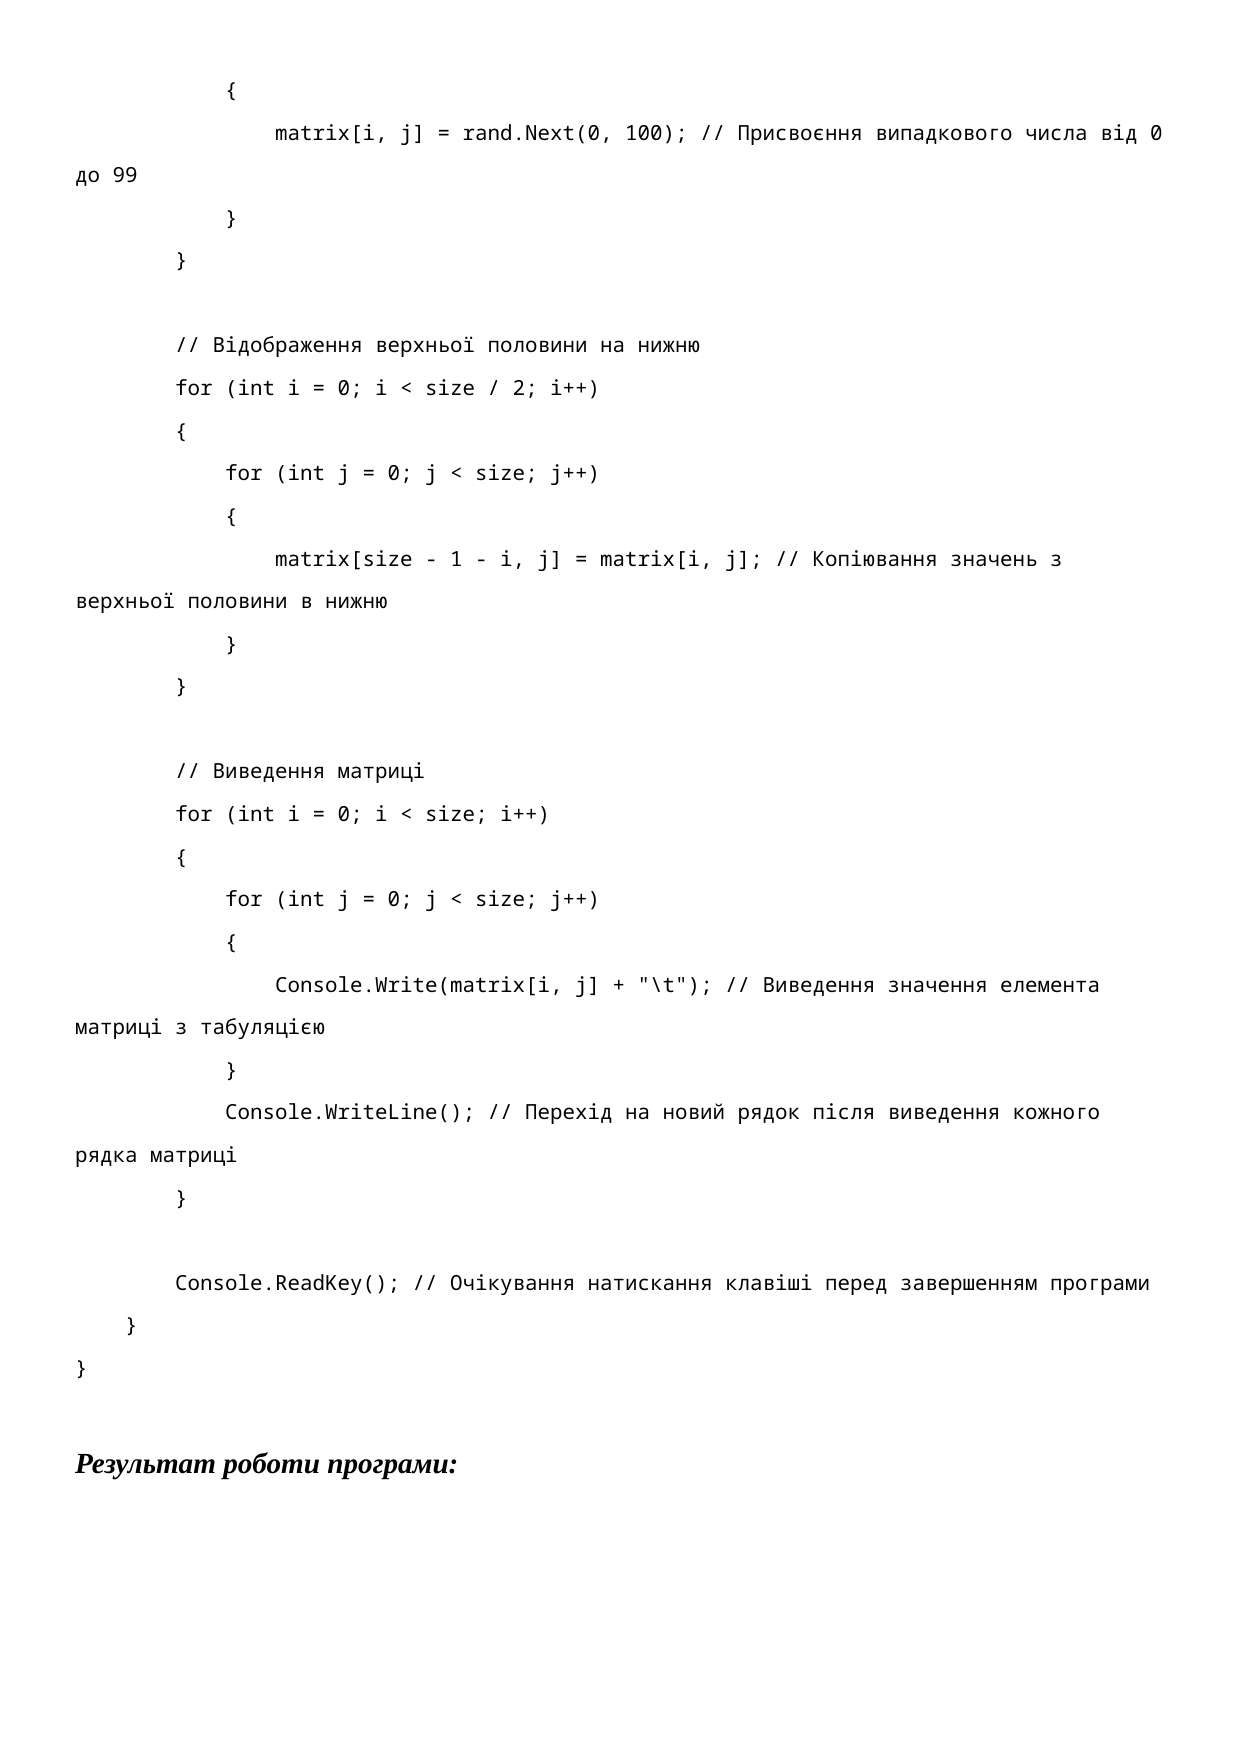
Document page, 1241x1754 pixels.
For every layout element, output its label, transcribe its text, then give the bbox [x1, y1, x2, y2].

text } [75, 1183, 1165, 1211]
text // Виведення матриці [75, 757, 1165, 785]
text matrix[i, j] = rand.Next(0, 100); // Присвоєння випадкового числа від 0 до 99 [75, 118, 1165, 189]
text for (int j = 0; j < size; j++) [75, 458, 1165, 487]
text } [75, 629, 1165, 657]
text { [75, 75, 1165, 103]
text { [75, 842, 1165, 870]
text } [75, 671, 1165, 700]
text } [75, 1353, 1165, 1382]
text { [75, 416, 1165, 444]
text } [75, 1055, 1165, 1083]
text for (int i = 0; i < size / 2; i++) [75, 373, 1165, 402]
text matrix[size - 1 - i, j] = matrix[i, j]; // Копіювання значень з верхньої половини в нижню [75, 544, 1165, 615]
text } [75, 203, 1165, 231]
text // Відображення верхньої половини на нижню [75, 331, 1165, 359]
text Console.WriteLine(); // Перехід на новий рядок після виведення кожного рядка матриці [75, 1097, 1165, 1168]
text } [75, 245, 1165, 274]
text Console.Write(matrix[i, j] + "\t"); // Виведення значення елемента матриці з табуляцією [75, 970, 1165, 1041]
text for (int j = 0; j < size; j++) [75, 884, 1165, 913]
text { [75, 501, 1165, 529]
text } [75, 1311, 1165, 1339]
text Результат роботи програми: [75, 1446, 1165, 1479]
text Console.ReadKey(); // Очікування натискання клавіші перед завершенням програми [75, 1268, 1165, 1296]
text for (int i = 0; i < size; i++) [75, 799, 1165, 828]
text { [75, 927, 1165, 956]
